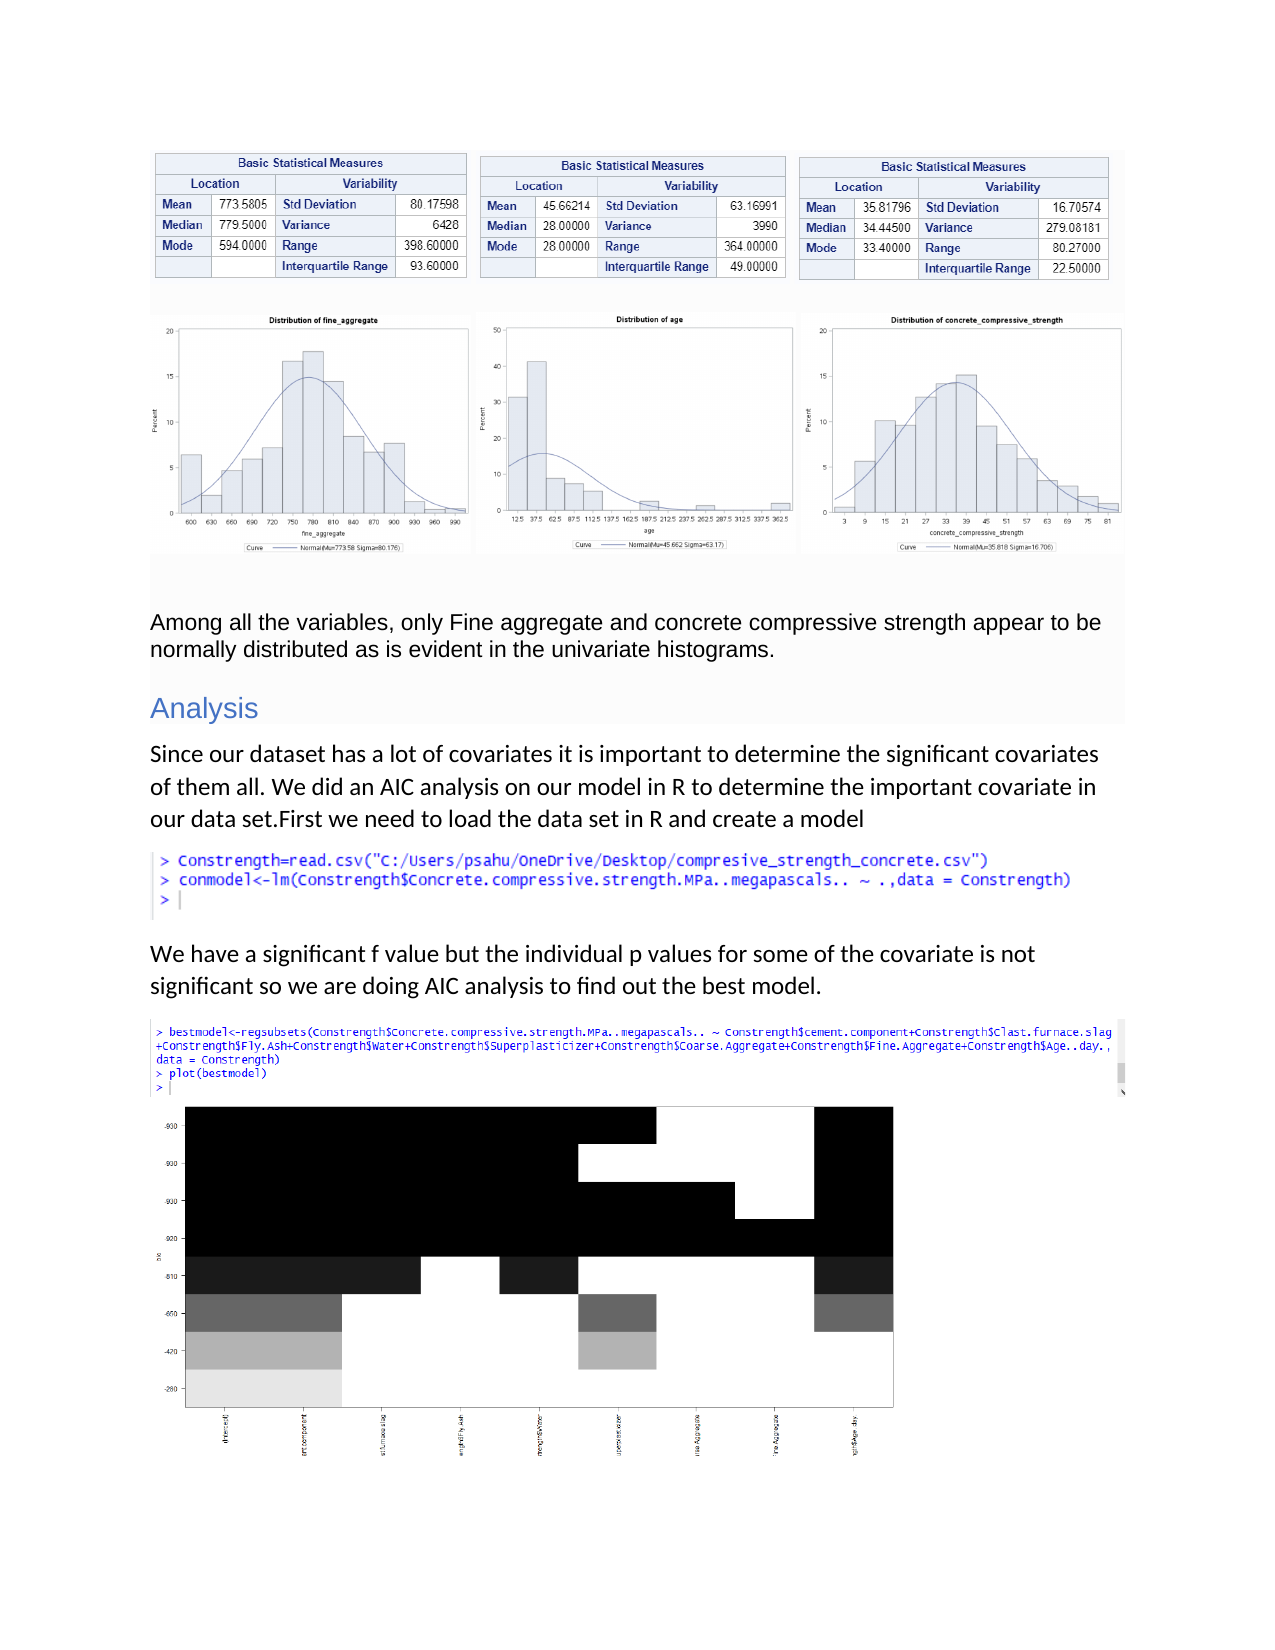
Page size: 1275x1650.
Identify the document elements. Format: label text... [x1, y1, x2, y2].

picture [150, 1098, 916, 1456]
picture [150, 315, 471, 554]
text Analysis [150, 691, 1125, 724]
picture [801, 313, 1124, 554]
picture [150, 150, 471, 284]
text We have a significant f value but the individual p values for some of the covariate is not significant so we are doing AIC analysis to find out the best model. [150, 938, 1125, 1001]
text Since our dataset has a lot of covariates it is important to determine the significant covariates of them all. We did an AIC analysis on our model in R to determine the important covariate in our data set.First we need to load the data set in R and create a model [150, 739, 1125, 834]
text Among all the variables, only Fine aggregate and concrete compressive strength appear to be normally distributed as is evident in the univariate histograms. [150, 583, 1125, 662]
picture [476, 312, 796, 554]
picture [794, 153, 1113, 284]
picture [476, 151, 790, 284]
picture [150, 852, 1125, 920]
picture [150, 1019, 1125, 1097]
